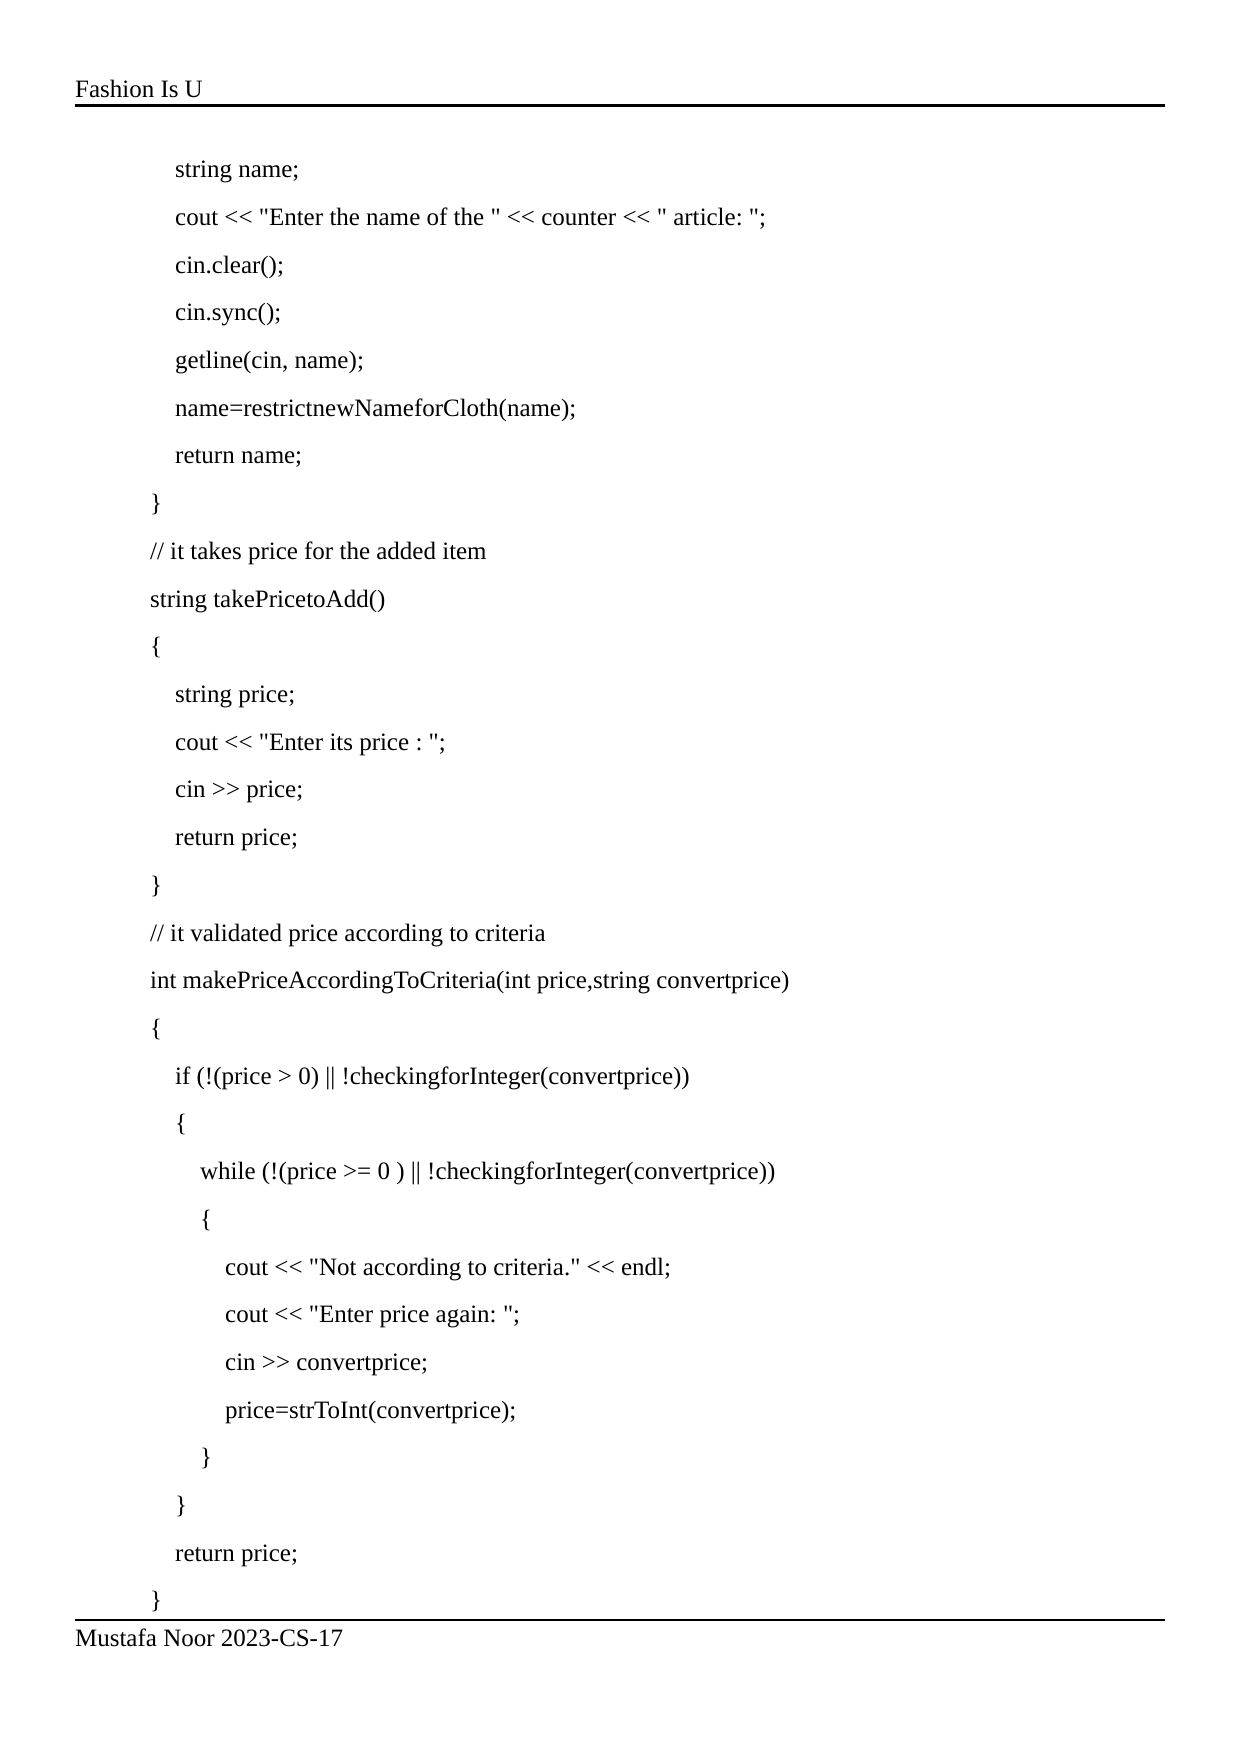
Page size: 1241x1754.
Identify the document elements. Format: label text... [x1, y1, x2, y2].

text return name; [150, 441, 1165, 469]
text string price; [150, 679, 1165, 708]
text { [150, 1013, 1165, 1042]
text string name; [150, 154, 1165, 183]
text int makePriceAccordingToCriteria(int price,string convertprice) [150, 965, 1165, 994]
text } [150, 1442, 1165, 1471]
text getline(cin, name); [150, 345, 1165, 374]
text cout << "Enter price again: "; [150, 1299, 1165, 1328]
text while (!(price >= 0 ) || !checkingforInteger(convertprice)) [150, 1156, 1165, 1185]
text cin.sync(); [150, 297, 1165, 326]
text string takePricetoAdd() [150, 584, 1165, 612]
text price=strToInt(convertprice); [150, 1395, 1165, 1423]
text cout << "Enter its price : "; [150, 727, 1165, 756]
text { [150, 1204, 1165, 1233]
text // it takes price for the added item [150, 536, 1165, 565]
text name=restrictnewNameforCloth(name); [150, 393, 1165, 422]
text } [150, 870, 1165, 899]
text } [150, 1490, 1165, 1519]
text // it validated price according to criteria [150, 918, 1165, 946]
text cout << "Not according to criteria." << endl; [150, 1252, 1165, 1280]
text cin >> convertprice; [150, 1347, 1165, 1376]
text { [150, 631, 1165, 660]
text } [150, 488, 1165, 517]
text } [150, 1586, 1165, 1614]
text cin.clear(); [150, 250, 1165, 278]
text if (!(price > 0) || !checkingforInteger(convertprice)) [150, 1061, 1165, 1089]
text { [150, 1108, 1165, 1137]
text return price; [150, 822, 1165, 851]
text cout << "Enter the name of the " << counter << " article: "; [150, 202, 1165, 231]
text return price; [150, 1538, 1165, 1567]
text cin >> price; [150, 774, 1165, 803]
